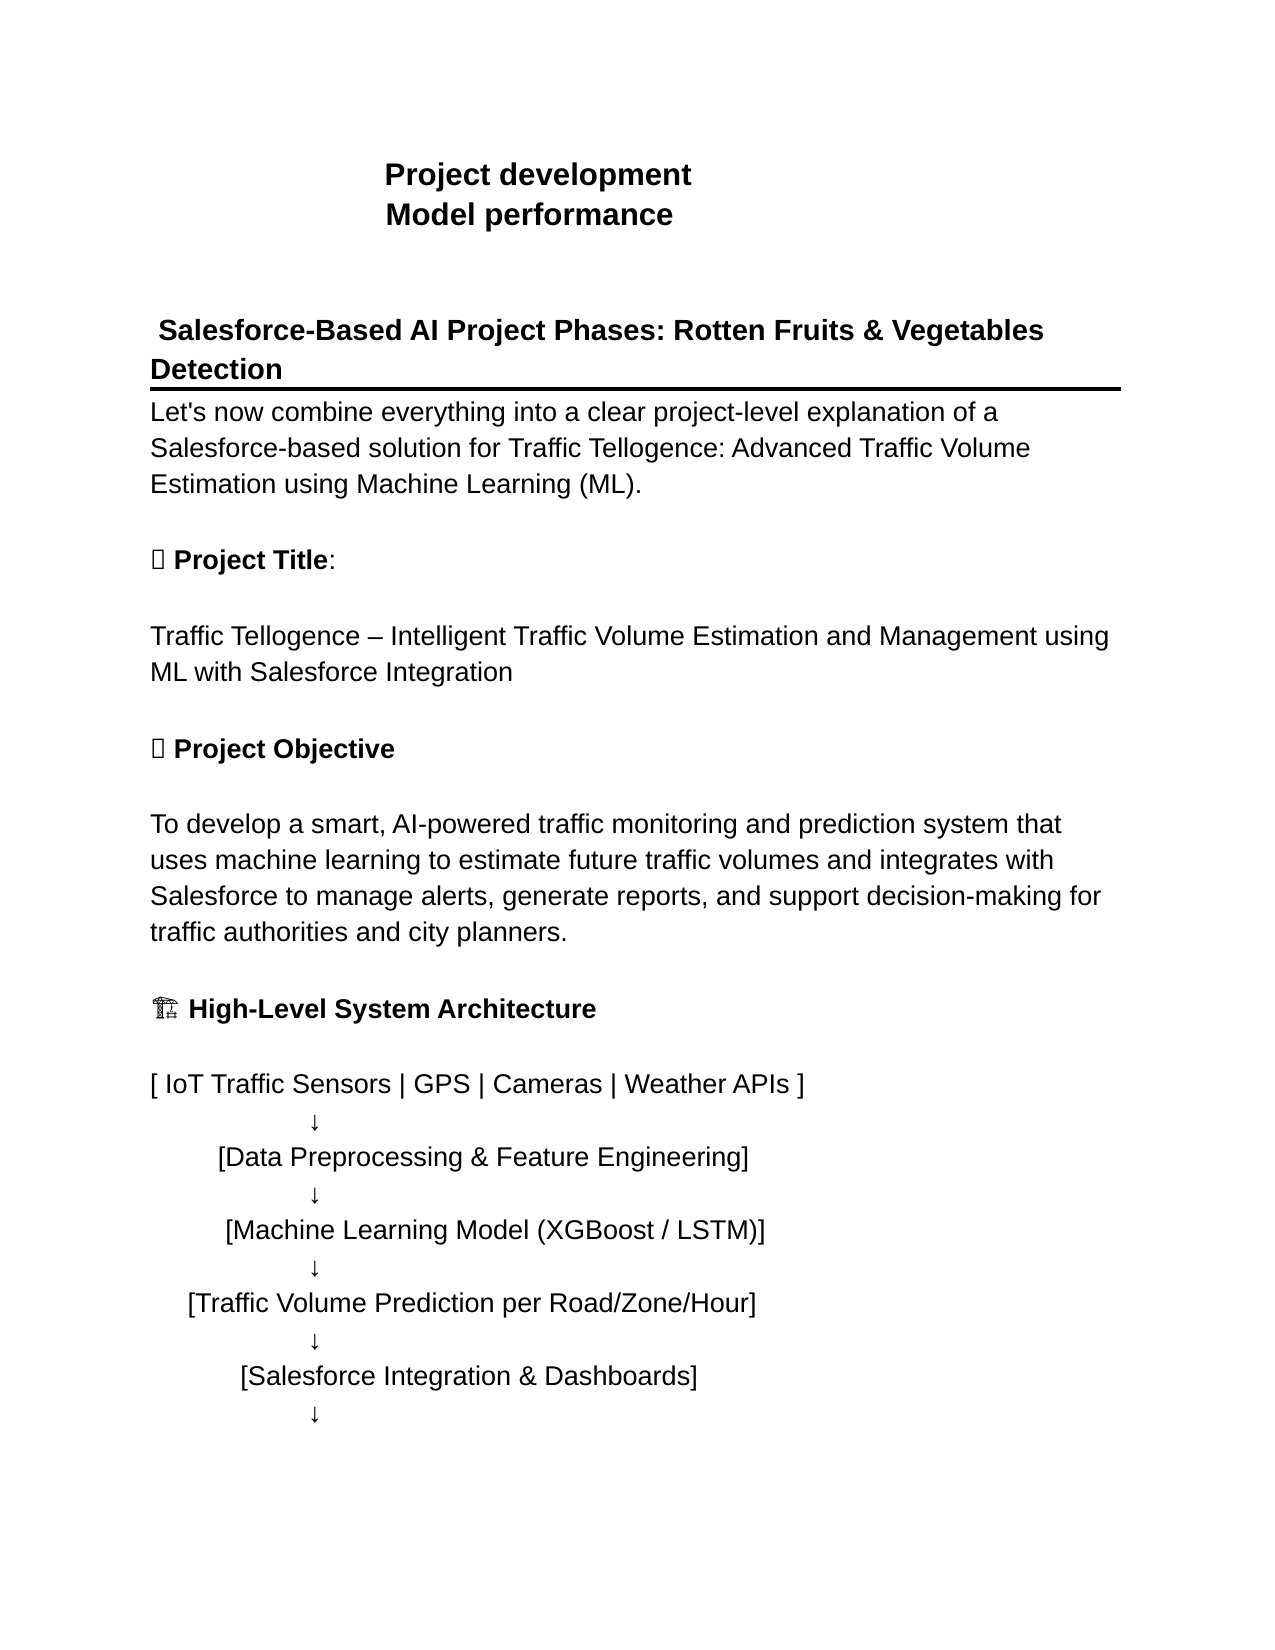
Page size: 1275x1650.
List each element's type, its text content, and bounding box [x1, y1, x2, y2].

text [Traffic Volume Prediction per Road/Zone/Hour] [150, 1287, 1121, 1318]
text 🚀 Project Title: [150, 541, 1121, 578]
text Traffic Tellogence – Intelligent Traffic Volume Estimation and Management using ML with Salesforce Integration [150, 620, 1121, 687]
text [Salesforce Integration & Dashboards] [150, 1360, 1121, 1391]
text [Data Preprocessing & Feature Engineering] [150, 1141, 1121, 1173]
text To develop a smart, AI-powered traffic monitoring and prediction system that uses machine learning to estimate future traffic volumes and integrates with Salesforce to manage alerts, generate reports, and support decision-making for traffic authorities and city planners. [150, 808, 1121, 947]
text [ IoT Traffic Sensors | GPS | Cameras | Weather APIs ] [150, 1068, 1121, 1100]
text 🏗 High-Level System Architecture [150, 989, 1121, 1026]
text Let's now combine everything into a clear project-level explanation of a Salesforce-based solution for Traffic Tellogence: Advanced Traffic Volume Estimation using Machine Learning (ML). [150, 396, 1121, 499]
text [Machine Learning Model (XGBoost / LSTM)] [150, 1214, 1121, 1246]
text ↓ [150, 1397, 1121, 1428]
text Salesforce-Based AI Project Phases: Rotten Fruits & Vegetables Detection [150, 313, 1121, 387]
text ↓ [150, 1105, 1121, 1136]
text 🎯 Project Objective [150, 729, 1121, 766]
text ↓ [150, 1324, 1121, 1355]
text ↓ [150, 1178, 1121, 1209]
text Project development Model performance [376, 156, 782, 231]
text ↓ [150, 1251, 1121, 1282]
